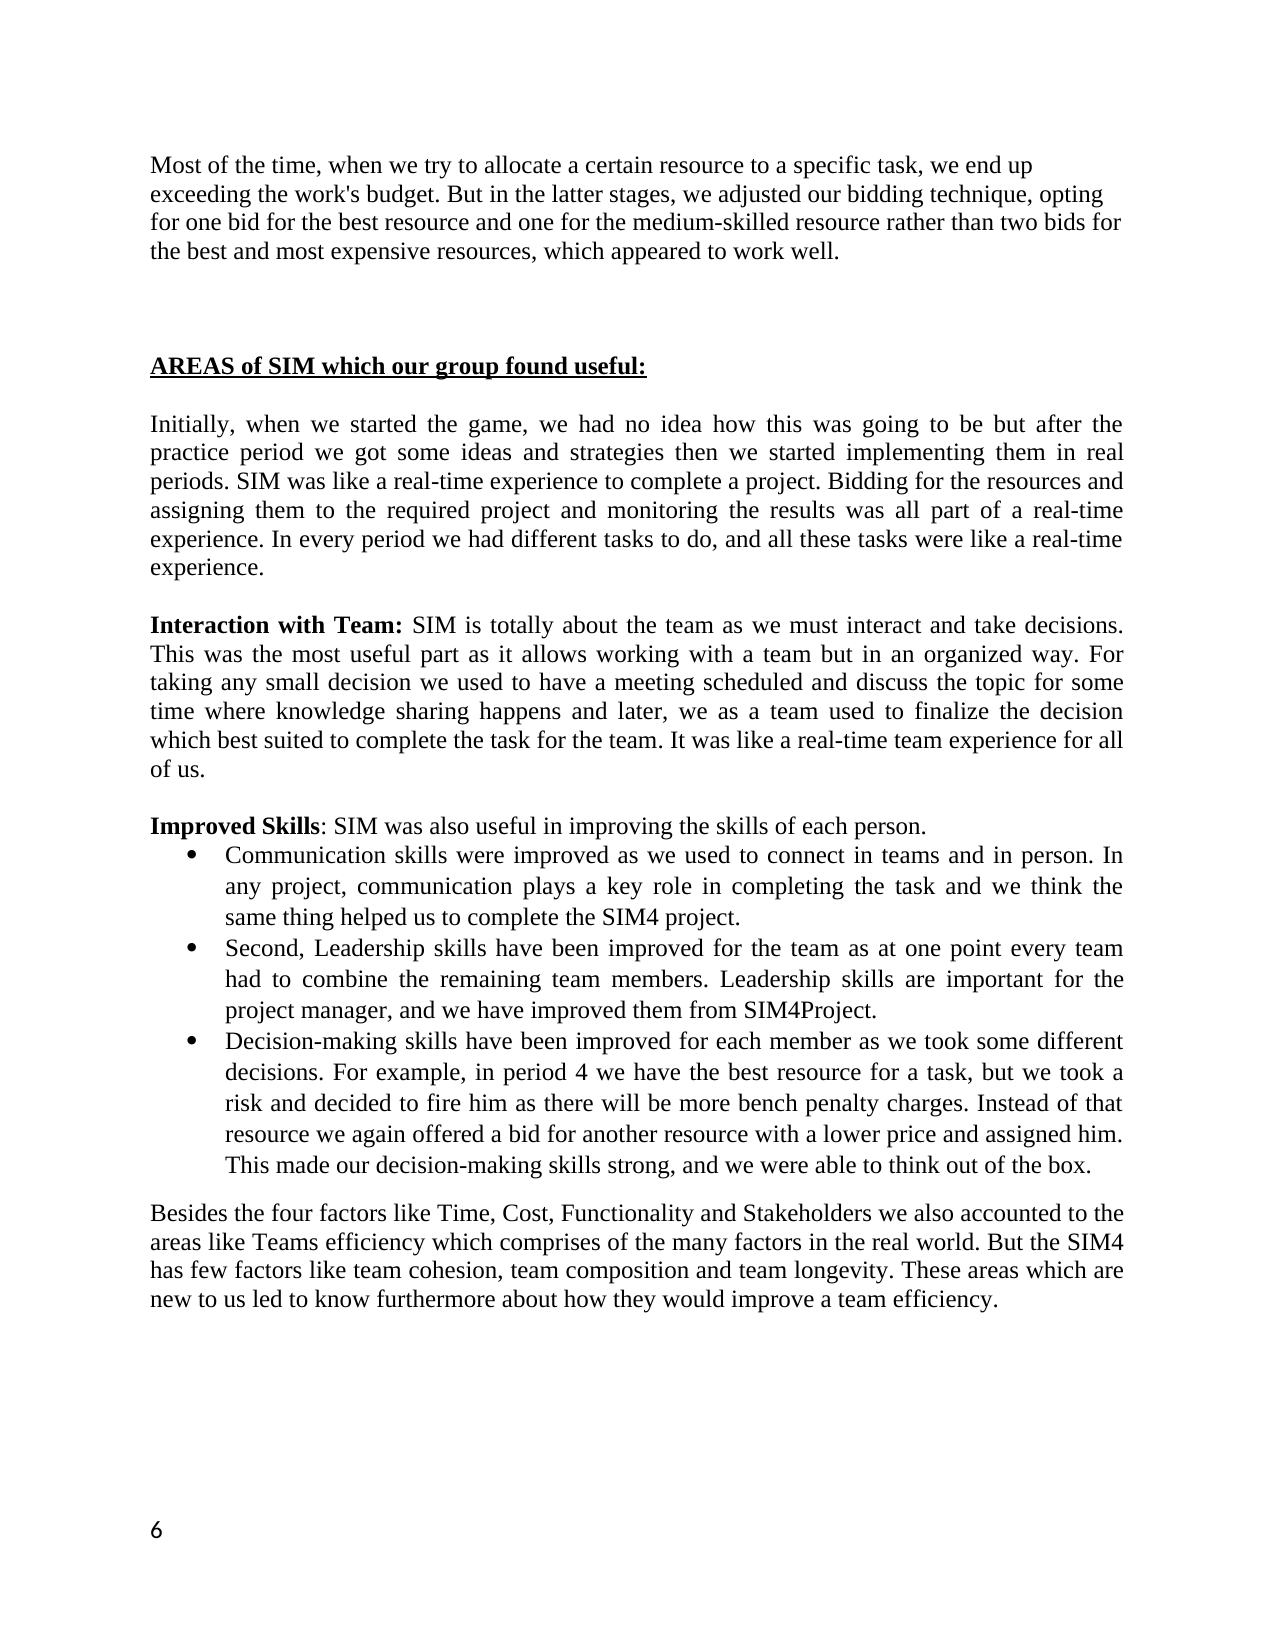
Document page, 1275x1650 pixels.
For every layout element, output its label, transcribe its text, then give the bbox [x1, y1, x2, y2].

text AREAS of SIM which our group found useful: [150, 351, 1125, 380]
list Decision-making skills have been improved for each member as we took some different decisions. For example, in period 4 we have the best resource for a task, but we took a risk and decided to fire him as there will be more bench penalty charges. Instead of that resource we again offered a bid for another resource with a lower price and assigned him. This made our decision-making skills strong, and we were able to think out of the box. [187, 1026, 1125, 1179]
text Initially, when we started the game, we had no idea how this was going to be but after the practice period we got some ideas and strategies then we started implementing them in real periods. SIM was like a real-time experience to complete a project. Bidding for the resources and assigning them to the required project and monitoring the results was all part of a real-time experience. In every period we had different tasks to do, and all these tasks were like a real-time experience. [150, 409, 1125, 581]
text Besides the four factors like Time, Cost, Functionality and Stakeholders we also accounted to the areas like Teams efficiency which comprises of the many factors in the real world. But the SIM4 has few factors like team cohesion, team composition and team longevity. These areas which are new to us led to know furthermore about how they would improve a team efficiency. [150, 1198, 1125, 1313]
text Improved Skills: SIM was also useful in improving the skills of each person. [150, 811, 1125, 840]
list Second, Leadership skills have been improved for the team as at one point every team had to combine the remaining team members. Leadership skills are important for the project manager, and we have improved them from SIM4Project. [187, 933, 1125, 1024]
text Interaction with Team: SIM is totally about the team as we must interact and take decisions. This was the most useful part as it allows working with a team but in an organized way. For taking any small decision we used to have a meeting scheduled and discuss the topic for some time where knowledge sharing happens and later, we as a team used to finalize the decision which best suited to complete the task for the team. It was like a real-time team experience for all of us. [150, 610, 1125, 782]
text Most of the time, when we try to allocate a certain resource to a specific task, we end up exceeding the work's budget. But in the latter stages, we adjusted our bidding technique, opting for one bid for the best resource and one for the medium-skilled resource rather than two bids for the best and most expensive resources, which appeared to work well. [150, 150, 1125, 265]
list Communication skills were improved as we used to connect in teams and in person. In any project, communication plays a key role in completing the task and we think the same thing helped us to complete the SIM4 project. [187, 840, 1125, 931]
